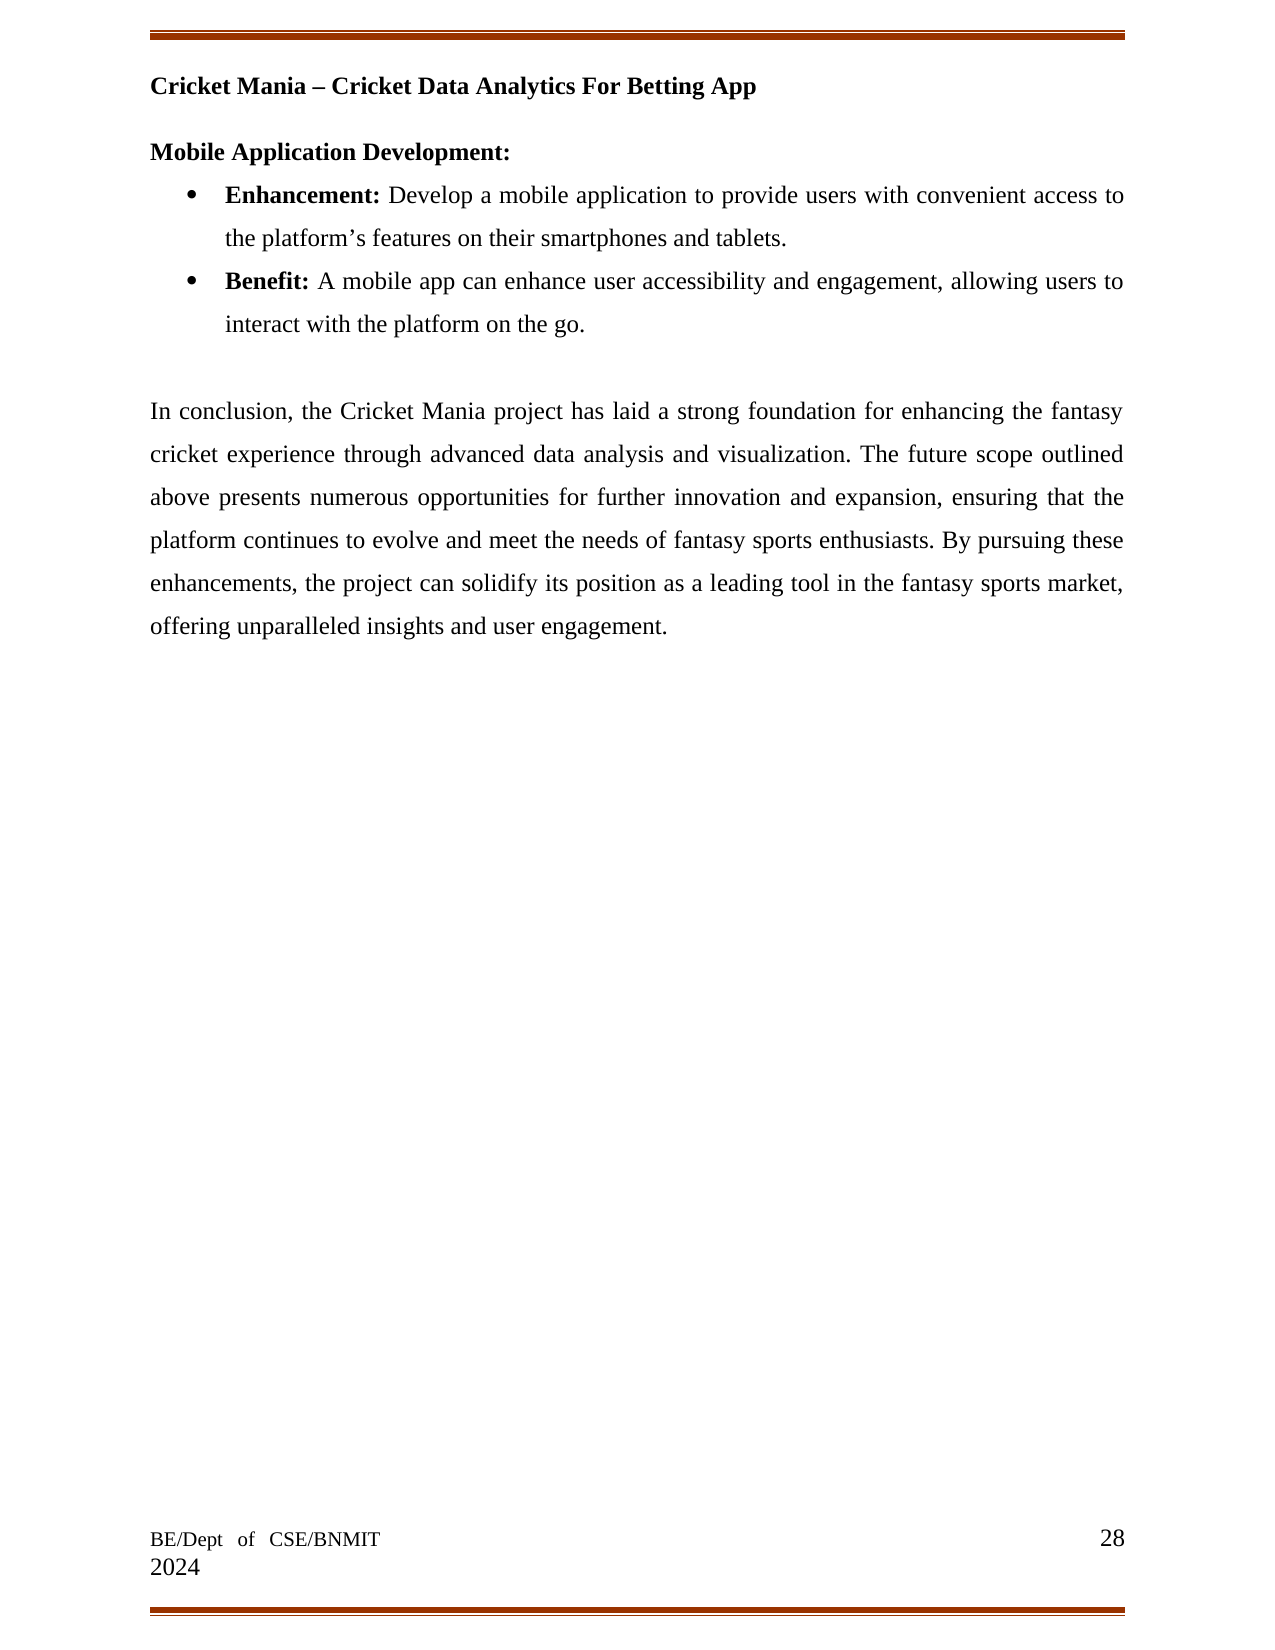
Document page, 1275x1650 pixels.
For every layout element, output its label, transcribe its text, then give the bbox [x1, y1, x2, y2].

text In conclusion, the Cricket Mania project has laid a strong foundation for enhancing the fantasy cricket experience through advanced data analysis and visualization. The future scope outlined above presents numerous opportunities for further innovation and expansion, ensuring that the platform continues to evolve and meet the needs of fantasy sports enthusiasts. By pursuing these enhancements, the project can solidify its position as a leading tool in the fantasy sports market, offering unparalleled insights and user engagement. [150, 396, 1125, 640]
list Benefit: A mobile app can enhance user accessibility and engagement, allowing users to interact with the platform on the go. [187, 266, 1125, 338]
list Enhancement: Develop a mobile application to provide users with convenient access to the platform’s features on their smartphones and tablets. [187, 180, 1125, 252]
text Mobile Application Development: [150, 137, 1125, 166]
